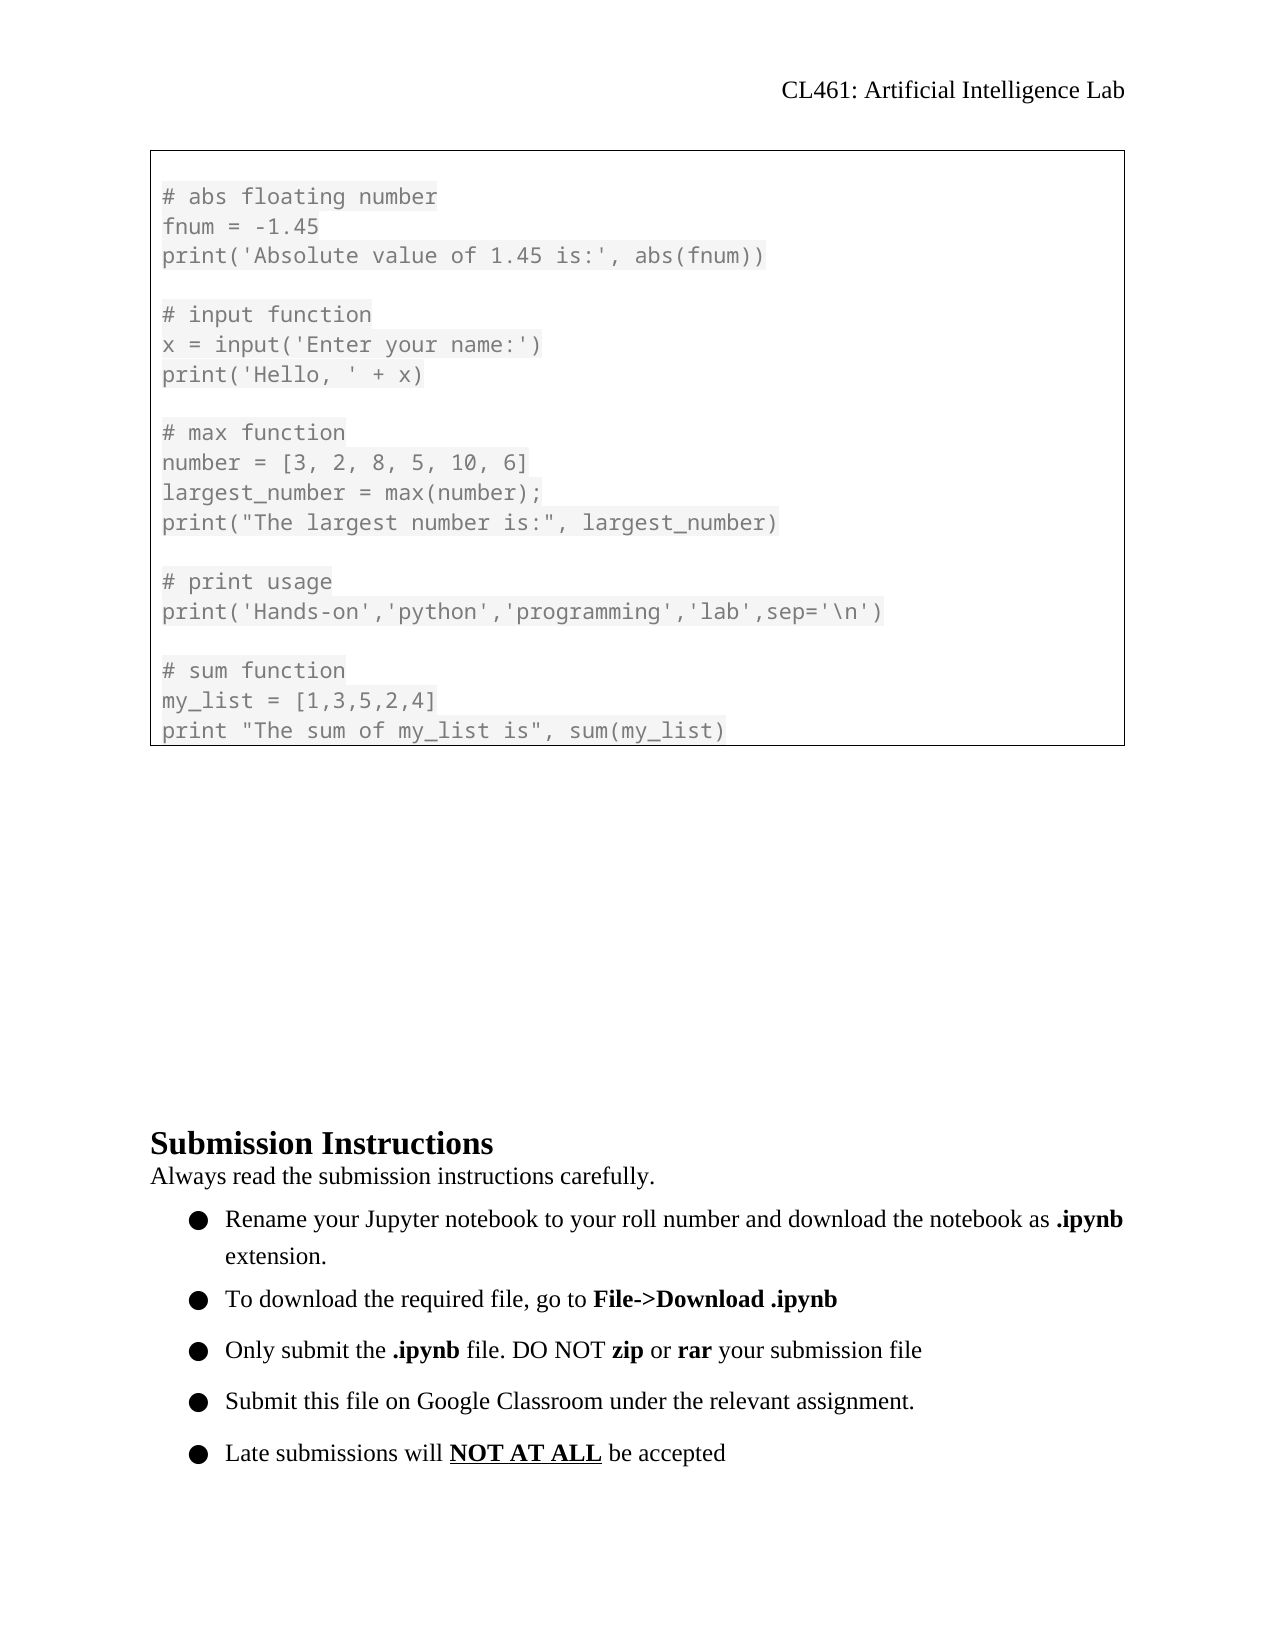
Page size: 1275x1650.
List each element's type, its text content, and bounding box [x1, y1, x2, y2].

list Late submissions will NOT AT ALL be accepted [187, 1424, 1125, 1475]
list Only submit the .ipynb file. DO NOT zip or rar your submission file [187, 1321, 1125, 1373]
text Submission Instructions [150, 1123, 1125, 1161]
list Rename your Jupyter notebook to your roll number and download the notebook as .ipynb extension. [187, 1190, 1125, 1270]
text Always read the submission instructions carefully. [150, 1161, 1125, 1190]
list To download the required file, go to File->Download .ipynb [187, 1270, 1125, 1321]
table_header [151, 151, 1124, 745]
list Submit this file on Google Classroom under the relevant assignment. [187, 1373, 1125, 1424]
